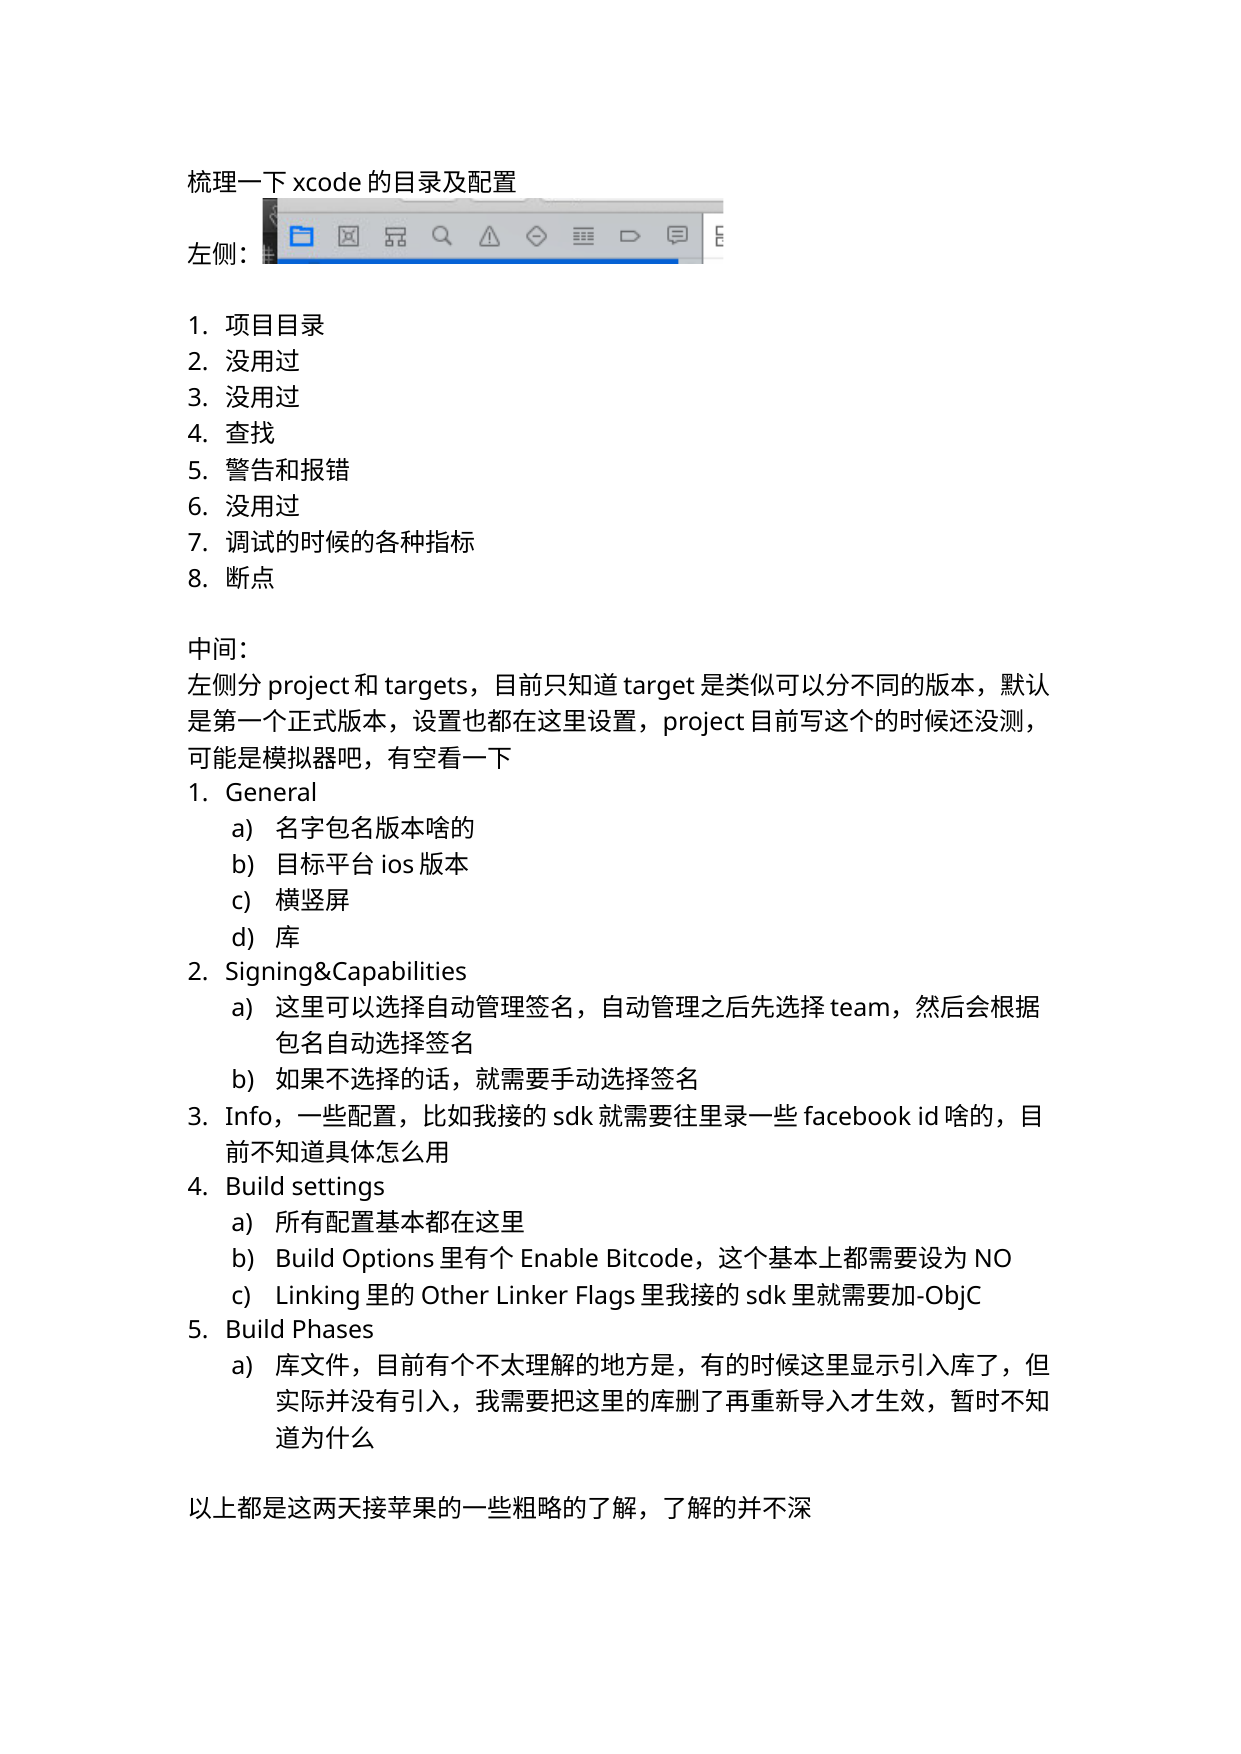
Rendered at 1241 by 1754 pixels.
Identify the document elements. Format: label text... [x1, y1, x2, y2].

list Build Phases [187, 1311, 1053, 1346]
list Build settings [187, 1169, 1053, 1203]
list 没用过 [187, 378, 1053, 414]
list 调试的时候的各种指标 [187, 523, 1053, 559]
list 库 [231, 917, 1053, 953]
text 梳理一下xcode的目录及配置 [187, 162, 1053, 198]
text 中间： [187, 629, 1053, 666]
list 项目目录 [187, 305, 1053, 341]
list 目标平台 ios版本 [231, 844, 1053, 881]
list 没用过 [187, 486, 1053, 523]
list 如果不选择的话，就需要手动选择签名 [231, 1060, 1053, 1096]
list 这里可以选择自动管理签名，自动管理之后先选择team，然后会根据包名自动选择签名 [231, 987, 1053, 1060]
list Signing&Capabilities [187, 953, 1053, 987]
list 横竖屏 [231, 881, 1053, 917]
list 断点 [187, 559, 1053, 595]
list Build Options里有个Enable Bitcode，这个基本上都需要设为NO [231, 1239, 1053, 1275]
list Info，一些配置，比如我接的sdk就需要往里录一些facebook id啥的，目前不知道具体怎么用 [187, 1096, 1053, 1169]
text 以上都是这两天接苹果的一些粗略的了解，了解的并不深 [187, 1488, 1053, 1524]
list 名字包名版本啥的 [231, 808, 1053, 844]
picture [262, 198, 724, 264]
list 警告和报错 [187, 450, 1053, 486]
list 没用过 [187, 341, 1053, 378]
list 查找 [187, 414, 1053, 450]
list 库文件，目前有个不太理解的地方是，有的时候这里显示引入库了，但实际并没有引入，我需要把这里的库删了再重新导入才生效，暂时不知道为什么 [231, 1346, 1053, 1454]
text 左侧分project和targets，目前只知道target是类似可以分不同的版本，默认是第一个正式版本，设置也都在这里设置，project目前写这个的时候还没测，可能是模拟器吧，有空看一下 [187, 666, 1053, 774]
list Linking里的Other Linker Flags里我接的sdk里就需要加-ObjC [231, 1275, 1053, 1311]
list 所有配置基本都在这里 [231, 1203, 1053, 1239]
list General [187, 774, 1053, 808]
